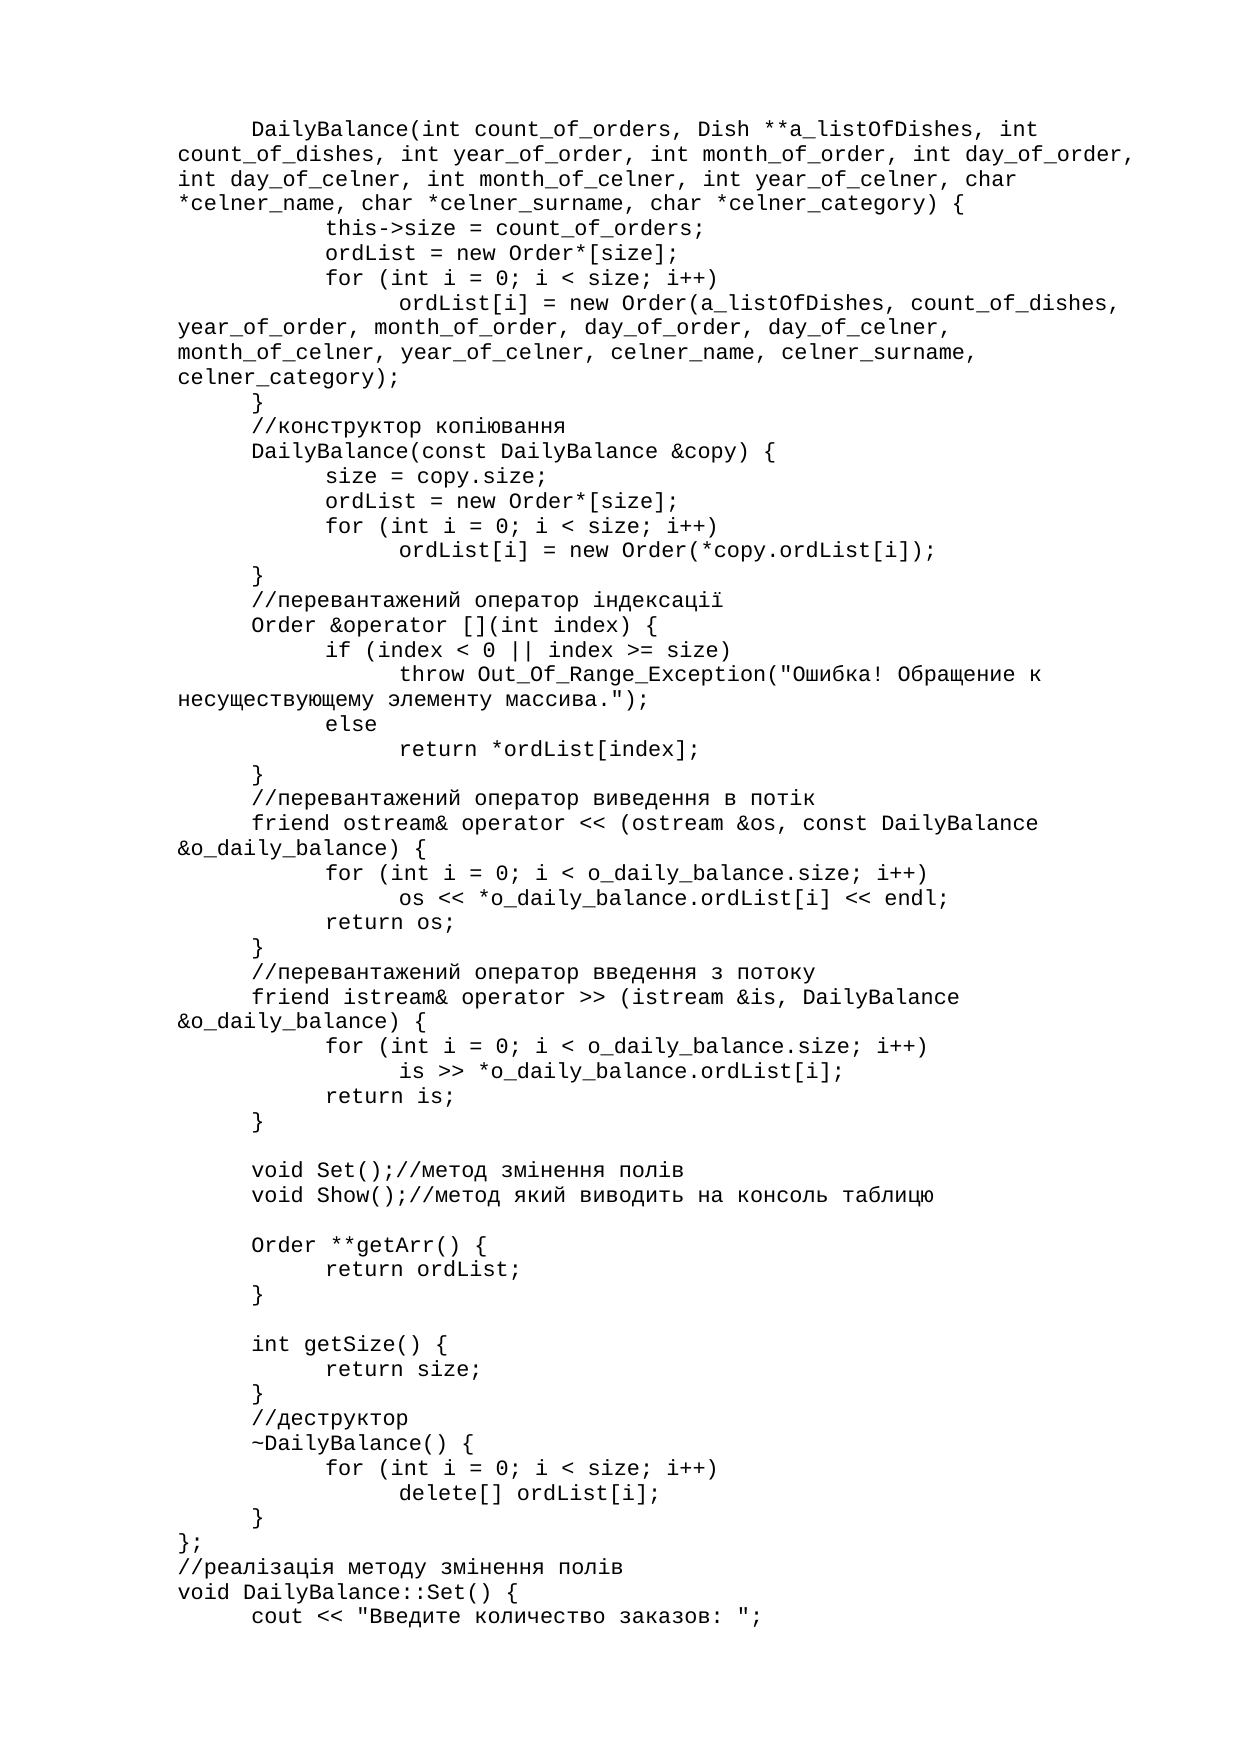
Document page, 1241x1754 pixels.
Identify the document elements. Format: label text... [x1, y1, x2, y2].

text for (int i = 0; i < size; i++) [177, 1457, 1152, 1482]
text } [177, 1506, 1152, 1531]
text //конструктор копіювання [177, 416, 1152, 440]
text friend ostream& operator << (ostream &os, const DailyBalance &o_daily_balance) { [177, 812, 1152, 862]
text DailyBalance(const DailyBalance &copy) { [177, 440, 1152, 465]
text delete[] ordList[i]; [177, 1482, 1152, 1506]
text cout << "Введите количество заказов: "; [177, 1606, 1152, 1630]
text throw Out_Of_Range_Exception("Ошибка! Обращение к несуществующему элементу массива."); [177, 663, 1152, 713]
text DailyBalance(int count_of_orders, Dish **a_listOfDishes, int count_of_dishes, int year_of_order, int month_of_order, int day_of_order, int day_of_celner, int month_of_celner, int year_of_celner, char *celner_name, char *celner_surname, char *celner_category) { [177, 118, 1152, 217]
text size = copy.size; [177, 465, 1152, 490]
text } [177, 1382, 1152, 1407]
text Order &operator [](int index) { [177, 614, 1152, 639]
text return *ordList[index]; [177, 738, 1152, 763]
text is >> *o_daily_balance.ordList[i]; [177, 1060, 1152, 1085]
text ordList[i] = new Order(a_listOfDishes, count_of_dishes, year_of_order, month_of_order, day_of_order, day_of_celner, month_of_celner, year_of_celner, celner_name, celner_surname, celner_category); [177, 292, 1152, 391]
text for (int i = 0; i < size; i++) [177, 515, 1152, 539]
text return os; [177, 911, 1152, 936]
text ordList[i] = new Order(*copy.ordList[i]); [177, 539, 1152, 564]
text }; [177, 1531, 1152, 1556]
text } [177, 564, 1152, 589]
text friend istream& operator >> (istream &is, DailyBalance &o_daily_balance) { [177, 986, 1152, 1035]
text for (int i = 0; i < o_daily_balance.size; i++) [177, 1035, 1152, 1060]
text } [177, 763, 1152, 787]
text //реалізація методу змінення полів [177, 1556, 1152, 1581]
text if (index < 0 || index >= size) [177, 639, 1152, 663]
text } [177, 1283, 1152, 1308]
text ~DailyBalance() { [177, 1432, 1152, 1457]
text ordList = new Order*[size]; [177, 490, 1152, 515]
text int getSize() { [177, 1333, 1152, 1358]
text Order **getArr() { [177, 1234, 1152, 1258]
text return ordList; [177, 1258, 1152, 1283]
text //перевантажений оператор виведення в потік [177, 787, 1152, 812]
text } [177, 391, 1152, 416]
text return size; [177, 1358, 1152, 1382]
text //перевантажений оператор введення з потоку [177, 961, 1152, 986]
text } [177, 936, 1152, 961]
text } [177, 1110, 1152, 1134]
text //перевантажений оператор індексації [177, 589, 1152, 614]
text os << *o_daily_balance.ordList[i] << endl; [177, 887, 1152, 911]
text void Set();//метод змінення полів [177, 1159, 1152, 1184]
text //деструктор [177, 1407, 1152, 1432]
text void Show();//метод який виводить на консоль таблицю [177, 1184, 1152, 1209]
text void DailyBalance::Set() { [177, 1581, 1152, 1606]
text this->size = count_of_orders; [177, 217, 1152, 242]
text else [177, 713, 1152, 738]
text for (int i = 0; i < o_daily_balance.size; i++) [177, 862, 1152, 887]
text ordList = new Order*[size]; [177, 242, 1152, 267]
text return is; [177, 1085, 1152, 1110]
text for (int i = 0; i < size; i++) [177, 267, 1152, 292]
